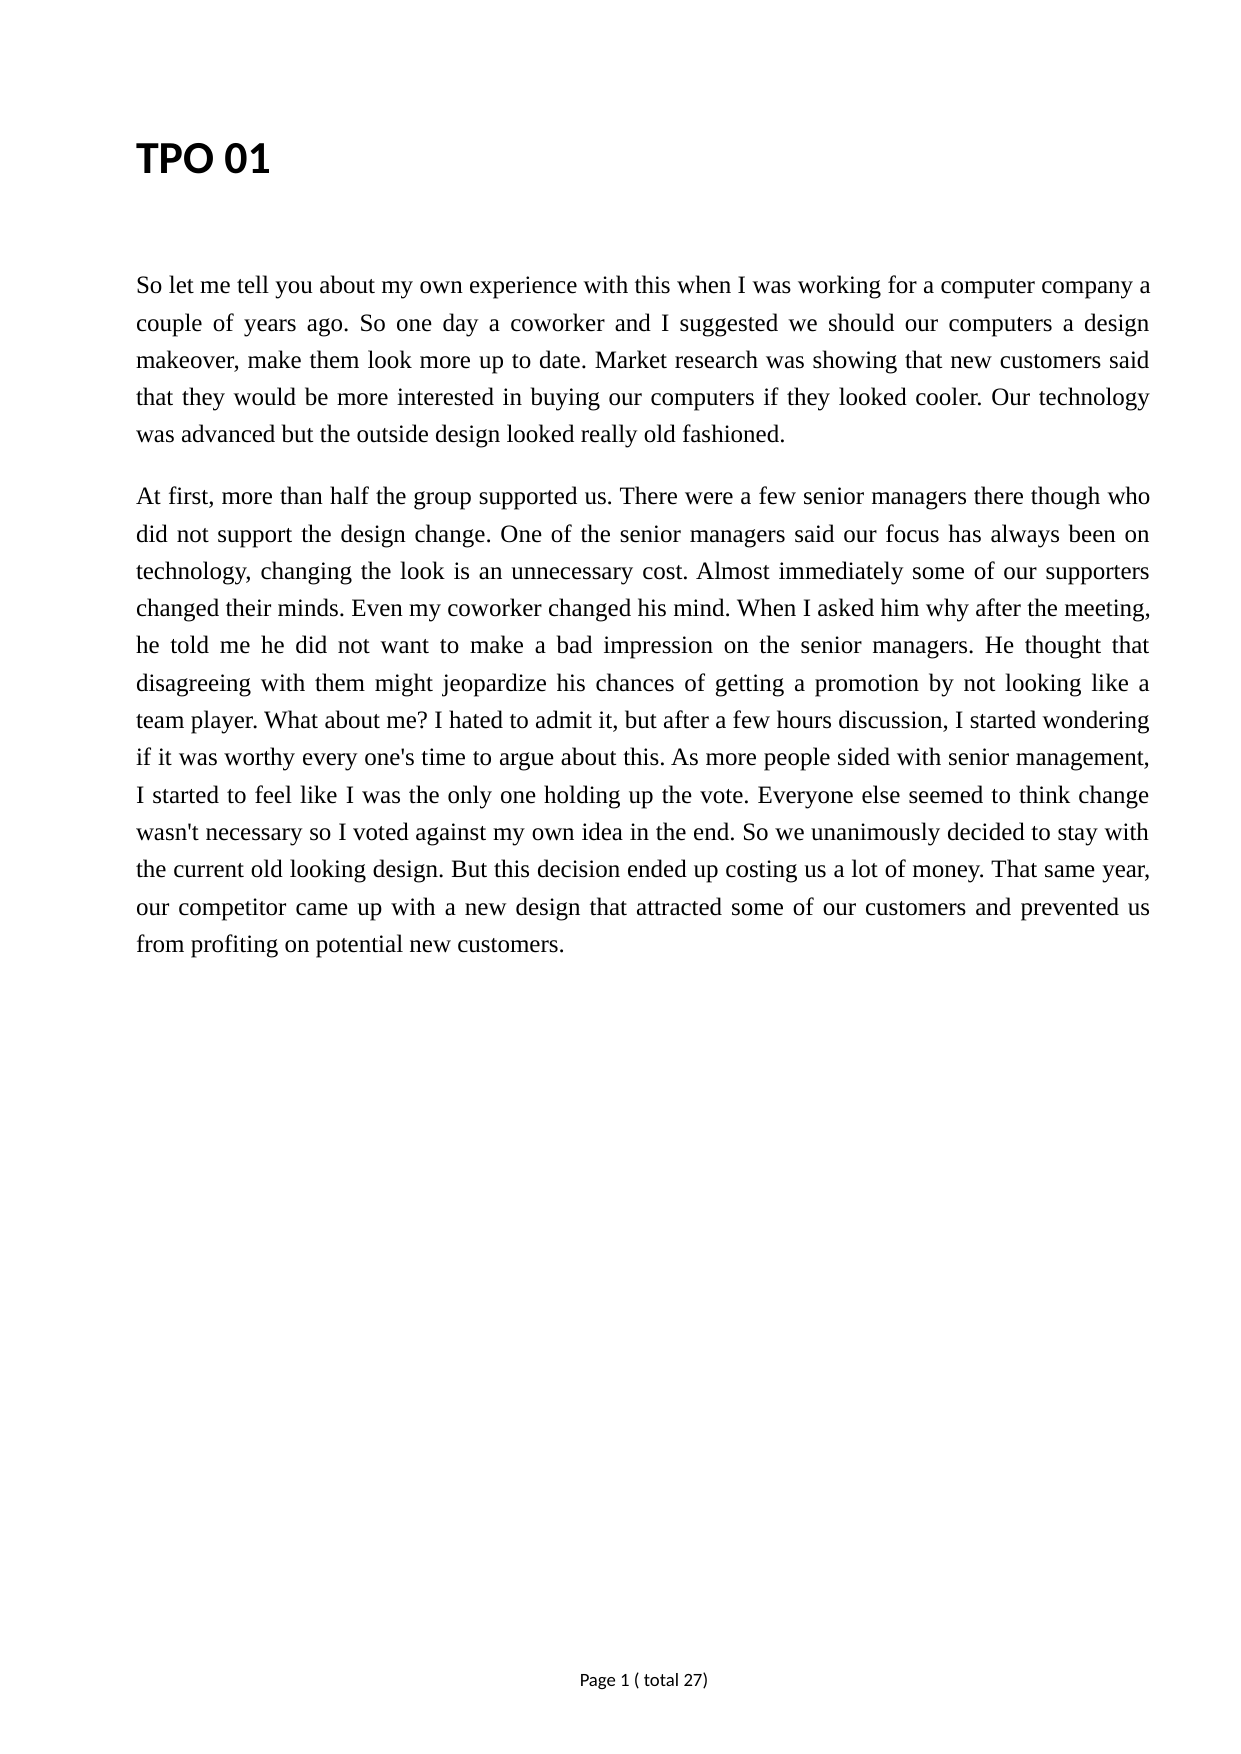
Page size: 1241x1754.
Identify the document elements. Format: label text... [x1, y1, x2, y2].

text So let me tell you about my own experience with this when I was working for a computer company a couple of years ago. So one day a coworker and I suggested we should our computers a design makeover, make them look more up to date. Market research was showing that new customers said that they would be more interested in buying our computers if they looked cooler. Our technology was advanced but the outside design looked really old fashioned. [136, 268, 1152, 450]
text At first, more than half the group supported us. There were a few senior managers there though who did not support the design change. One of the senior managers said our focus has always been on technology, changing the look is an unnecessary cost. Almost immediately some of our supporters changed their minds. Even my coworker changed his mind. When I asked him why after the meeting, he told me he did not want to make a bad impression on the senior managers. He thought that disagreeing with them might jeopardize his chances of getting a promotion by not looking like a team player. What about me? I hated to admit it, but after a few hours discussion, I started wondering if it was worthy every one's time to argue about this. As more people sided with senior management, I started to feel like I was the only one holding up the vote. Everyone else seemed to think change wasn't necessary so I voted against my own idea in the end. So we unanimously decided to stay with the current old looking design. But this decision ended up costing us a lot of money. That same year, our competitor came up with a new design that attracted some of our customers and prevented us from profiting on potential new customers. [136, 479, 1152, 959]
